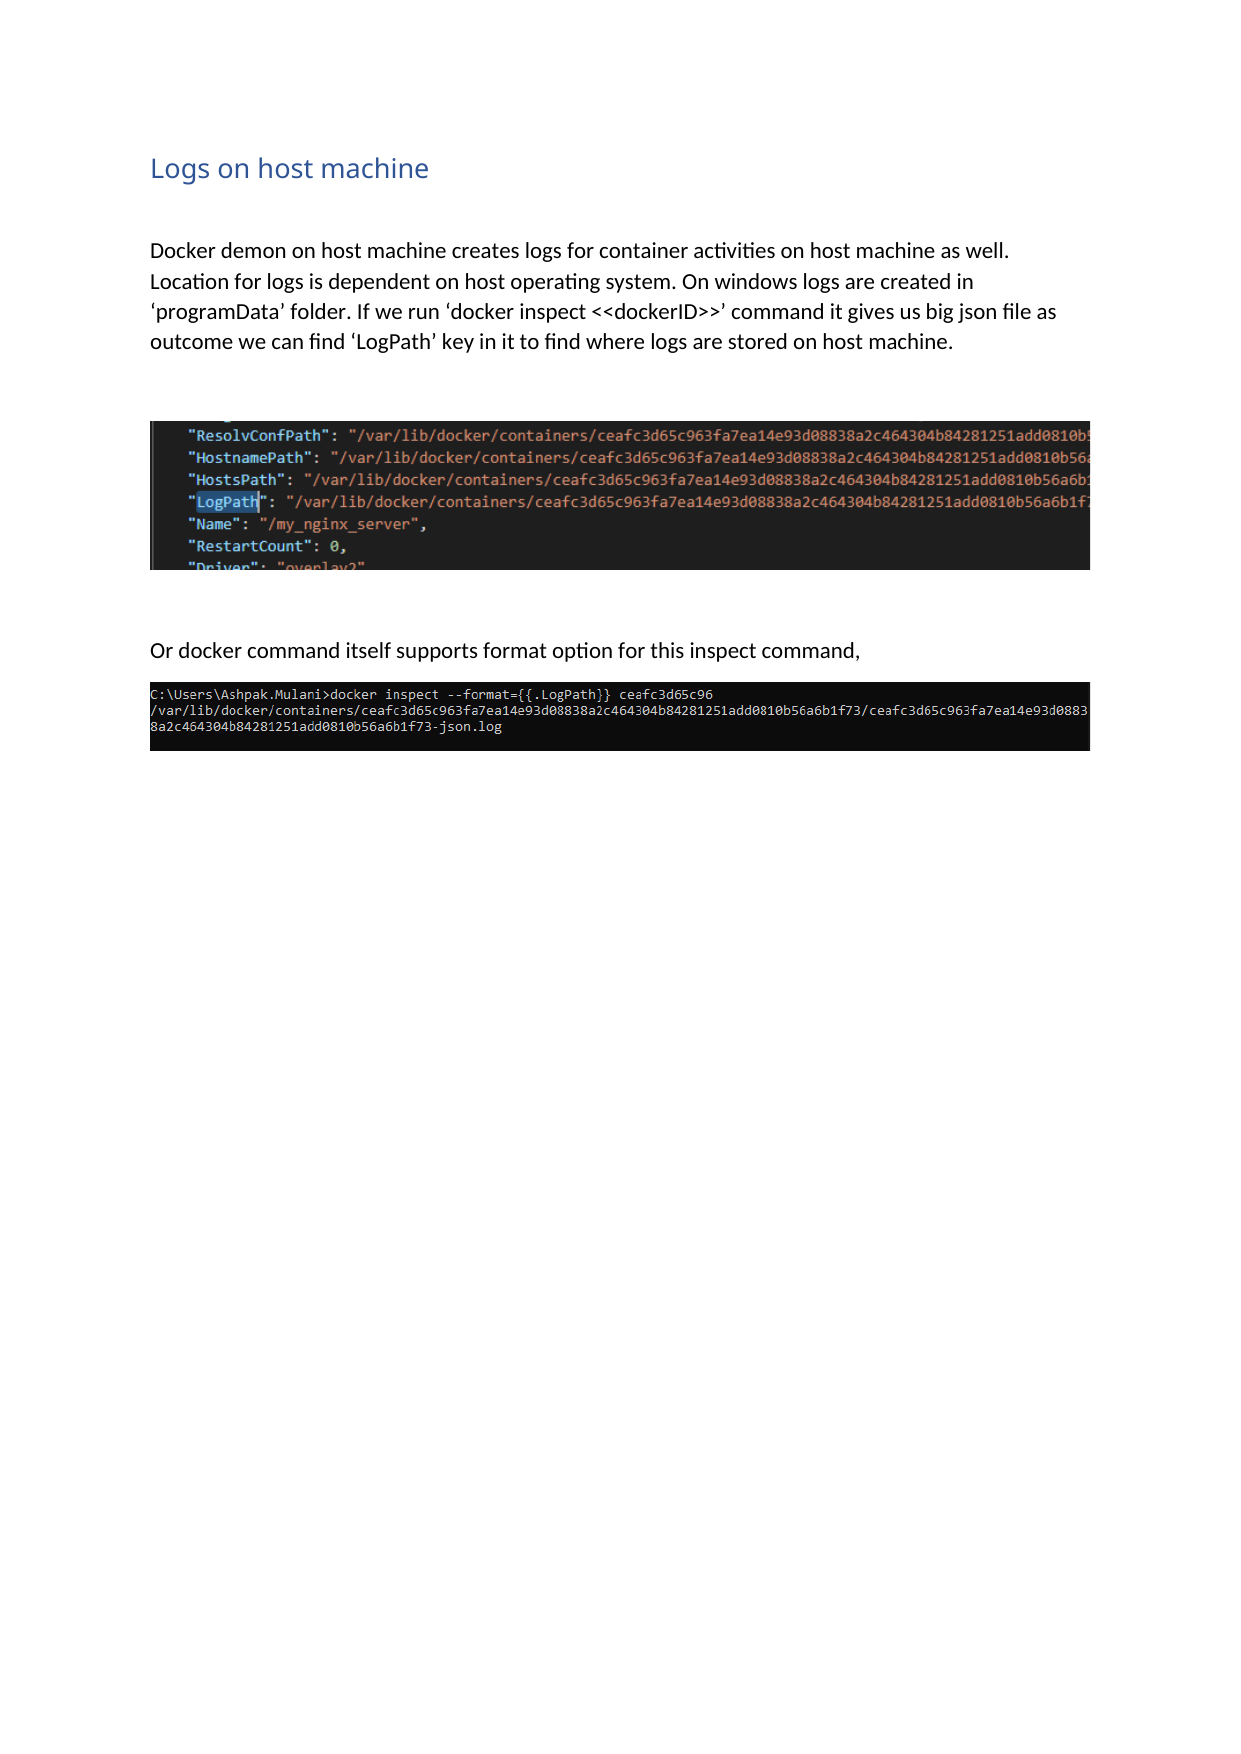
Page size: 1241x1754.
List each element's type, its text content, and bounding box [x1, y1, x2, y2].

picture [150, 421, 1091, 570]
picture [150, 682, 1091, 751]
text Docker demon on host machine creates logs for container activities on host machine as well. Location for logs is dependent on host operating system. On windows logs are created in ‘programData’ folder. If we run ‘docker inspect <<dockerID>>’ command it gives us big json file as outcome we can find ‘LogPath’ key in it to find where logs are stored on host machine. [150, 237, 1090, 355]
subtitle Logs on host machine [150, 150, 1090, 187]
text Or docker command itself supports format option for this inspect command, [150, 636, 1090, 664]
